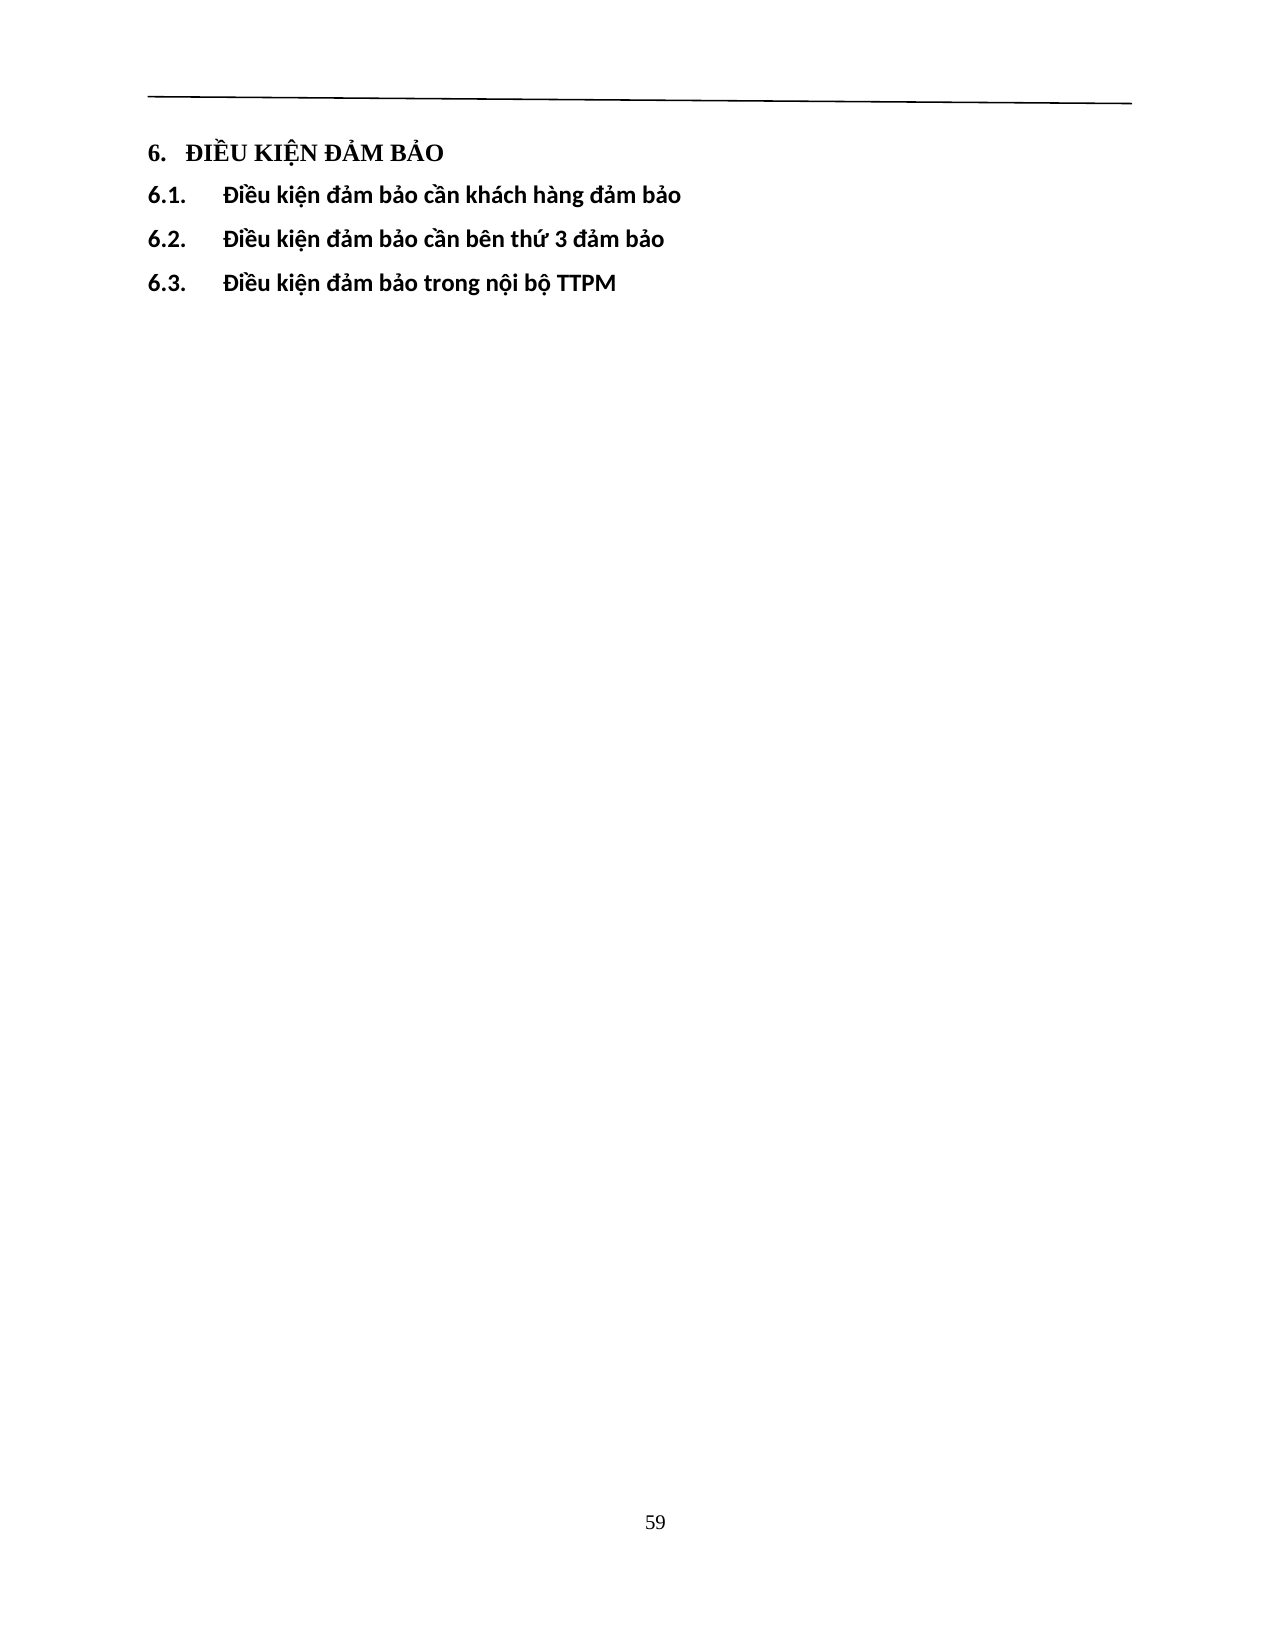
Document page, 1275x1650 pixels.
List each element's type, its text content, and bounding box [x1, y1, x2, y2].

subtitle Điều kiện đảm bảo cần bên thứ 3 đảm bảo [148, 223, 1162, 254]
subtitle Điều kiện đảm bảo trong nội bộ TTPM [148, 267, 1162, 297]
subtitle Điều kiện đảm bảo cần khách hàng đảm bảo [148, 179, 1162, 210]
subtitle ĐIỀU KIỆN ĐẢM BẢO [148, 138, 1162, 167]
